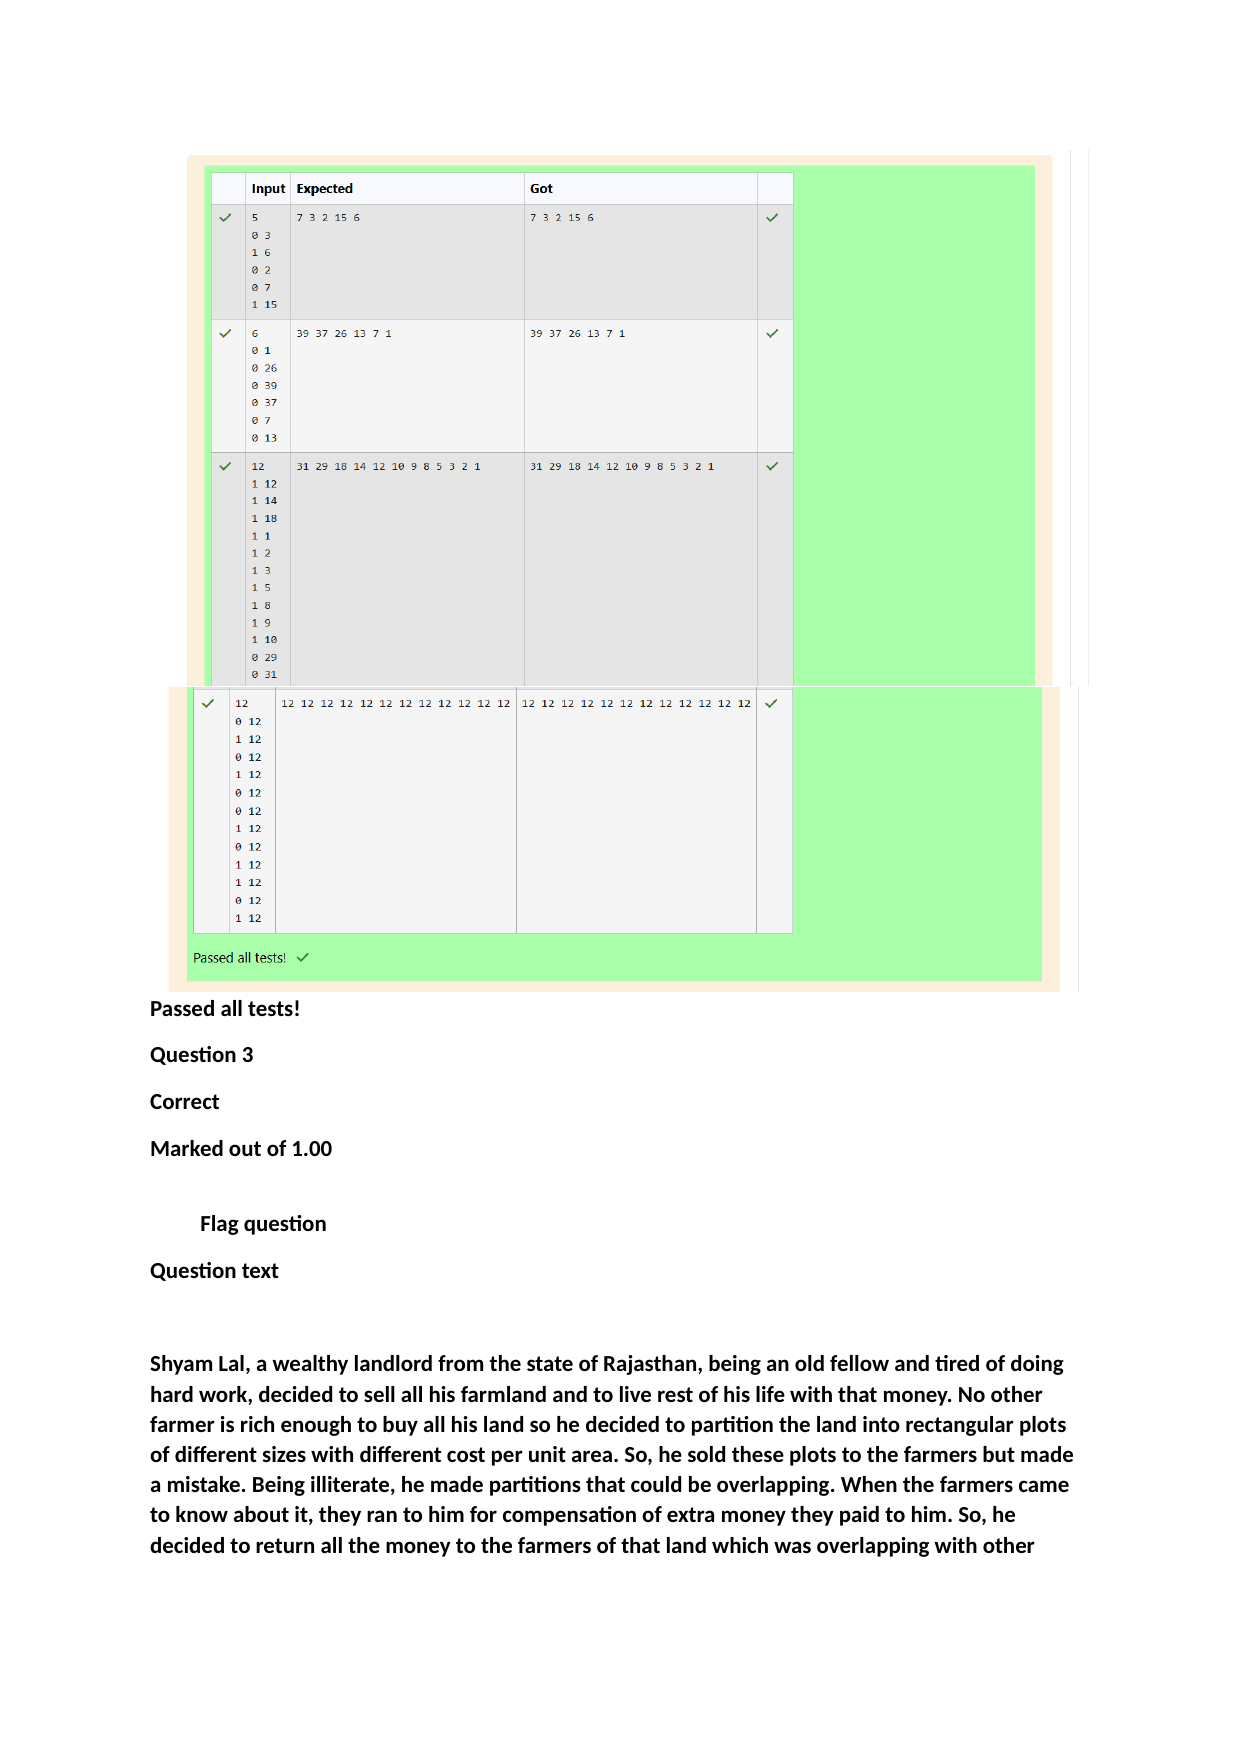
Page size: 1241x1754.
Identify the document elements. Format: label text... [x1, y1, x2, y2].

text Flag question [150, 1181, 1090, 1237]
text Question 3 [150, 1041, 1090, 1068]
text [150, 1349, 1090, 1559]
picture [150, 687, 1091, 992]
picture [150, 150, 1091, 686]
text Passed all tests! [150, 992, 1090, 1022]
text Question text [150, 1256, 1090, 1284]
text Marked out of 1.00 [150, 1134, 1090, 1162]
text Correct [150, 1087, 1090, 1115]
